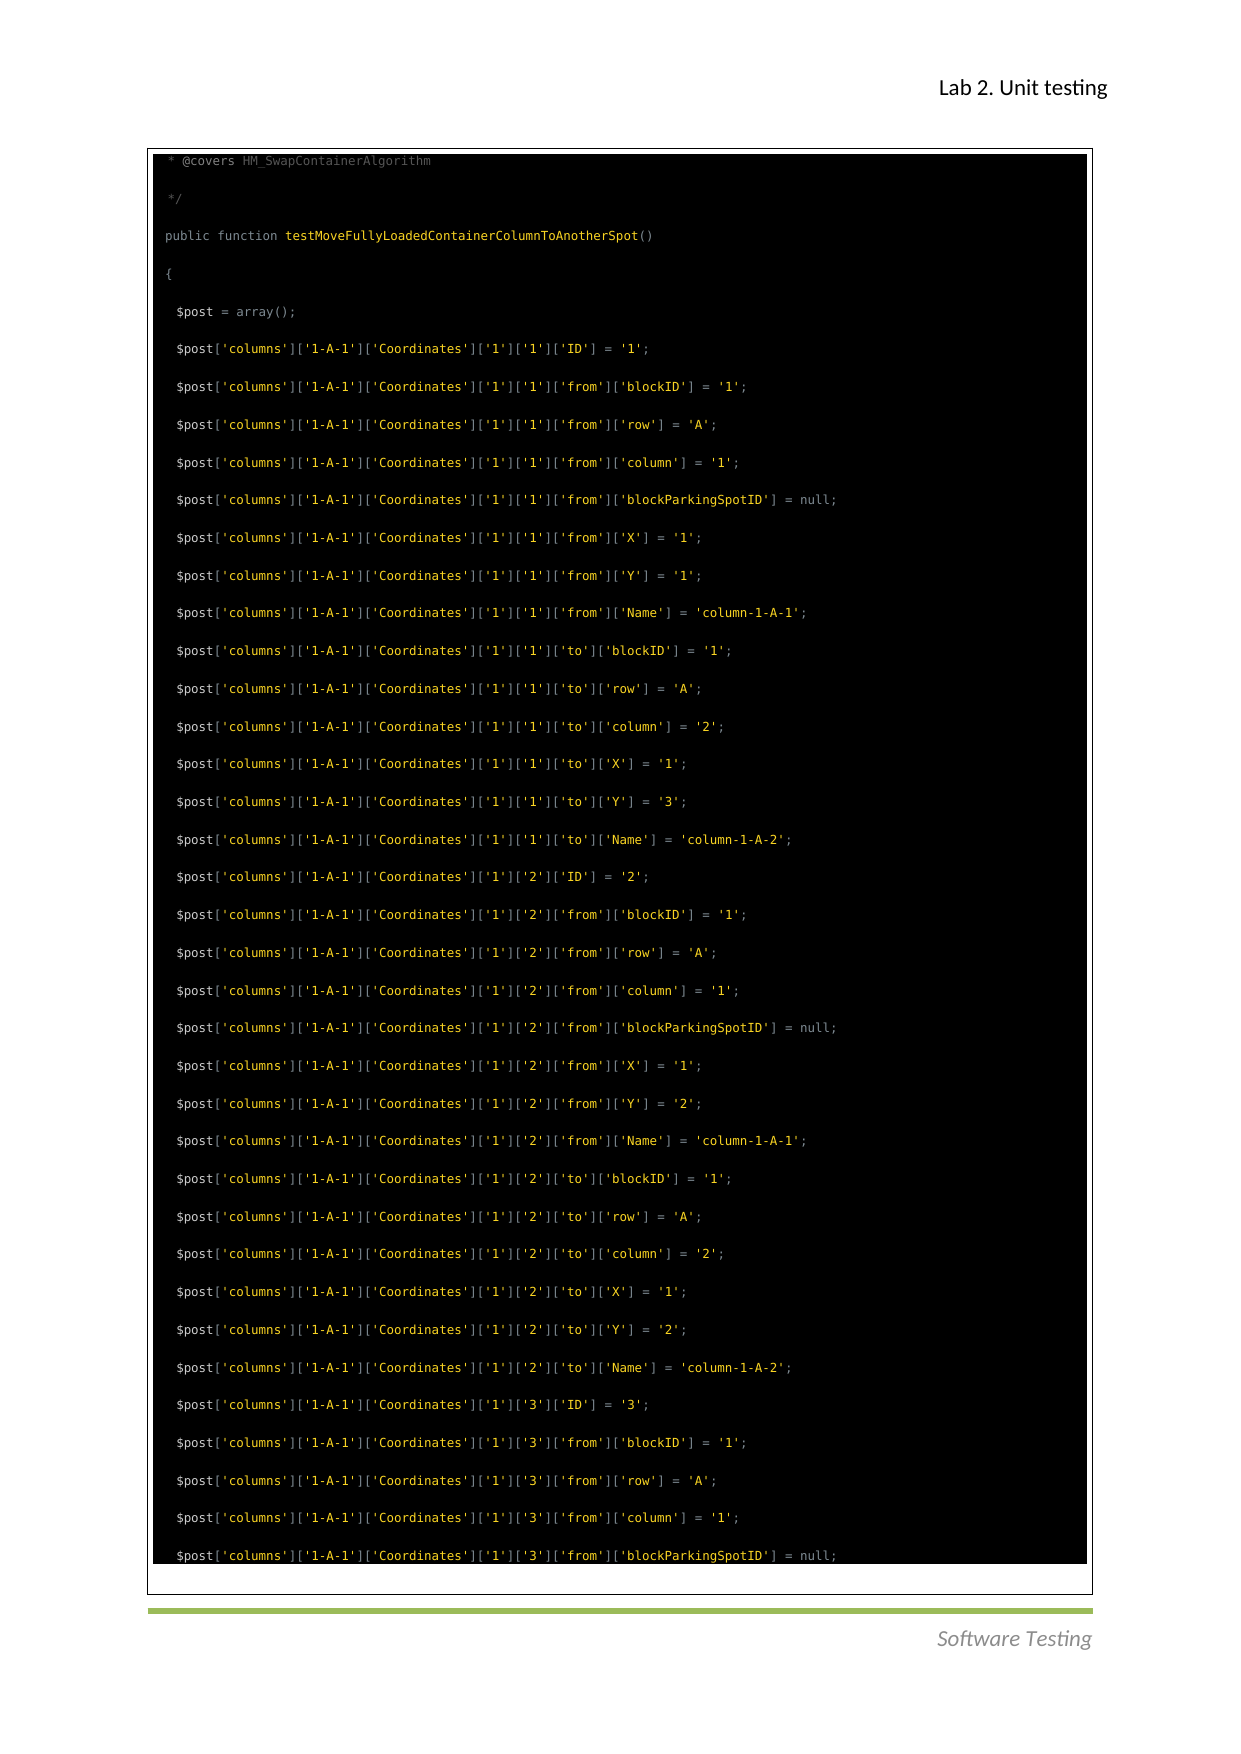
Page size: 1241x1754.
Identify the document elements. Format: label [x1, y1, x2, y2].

table_header [148, 149, 1092, 1594]
